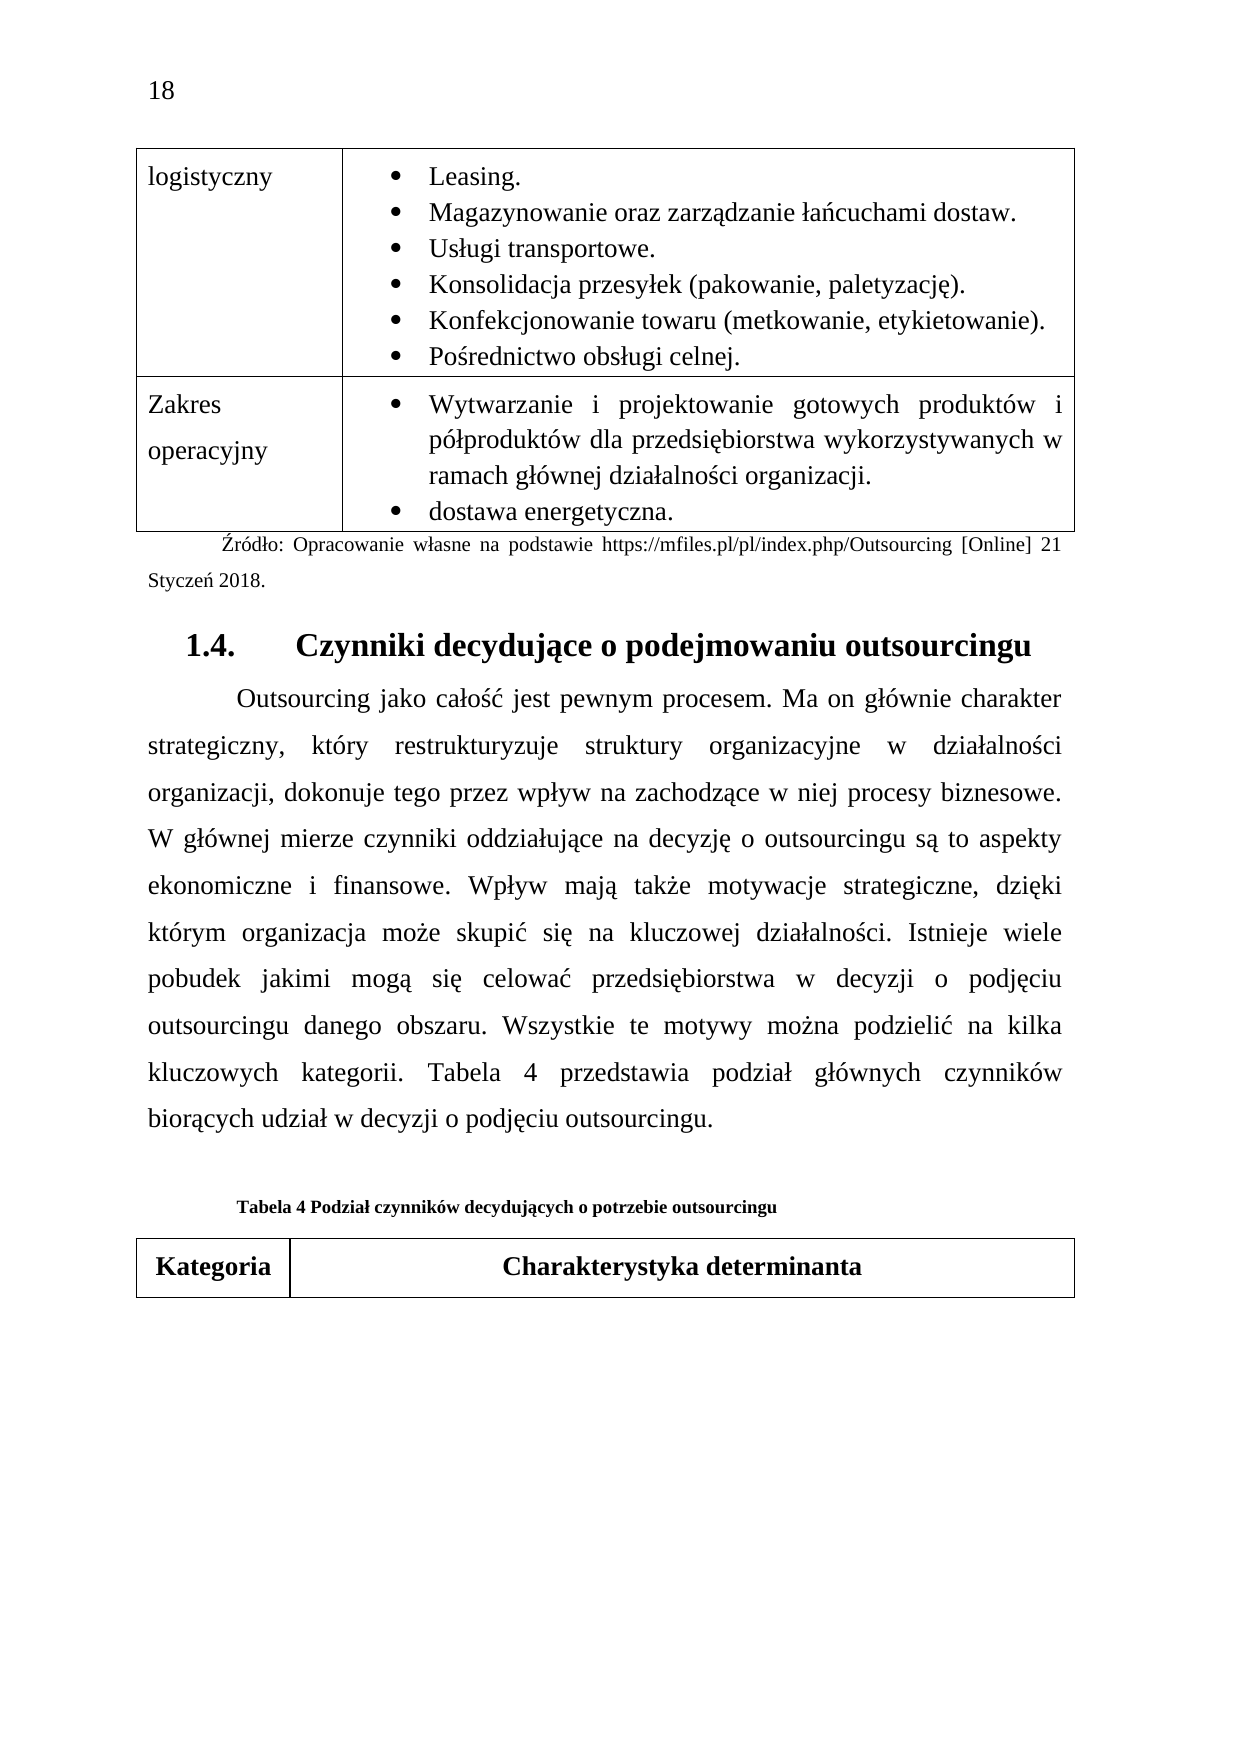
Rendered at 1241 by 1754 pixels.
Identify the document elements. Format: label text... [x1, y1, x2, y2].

table_cell Zakres operacyjny [137, 377, 342, 531]
text Outsourcing jako całość jest pewnym procesem. Ma on głównie charakter strategiczny, który restrukturyzuje struktury organizacyjne w działalności organizacji, dokonuje tego przez wpływ na zachodzące w niej procesy biznesowe. W głównej mierze czynniki oddziałujące na decyzję o outsourcingu są to aspekty ekonomiczne i finansowe. Wpływ mają także motywacje strategiczne, dzięki którym organizacja może skupić się na kluczowej działalności. Istnieje wiele pobudek jakimi mogą się celować przedsiębiorstwa w decyzji o podjęciu outsourcingu danego obszaru. Wszystkie te motywy można podzielić na kilka kluczowych kategorii. Tabela 4 przedstawia podział głównych czynników biorących udział w decyzji o podjęciu outsourcingu. [148, 682, 1063, 1133]
table_header Kategoria [137, 1239, 289, 1297]
text Źródło: Opracowanie własne na podstawie https://mfiles.pl/pl/index.php/Outsourcing [Online] 21 Styczeń 2018. [148, 532, 1063, 592]
table_cell Zakres logistyczny [137, 149, 342, 376]
table_header Charakterystyka determinanta [291, 1239, 1074, 1297]
subtitle Czynniki decydujące o podejmowaniu outsourcingu [185, 625, 1063, 663]
table_cell Wytwarzanie i projektowanie gotowych produktów i półproduktów dla przedsiębiorstwa wykorzystywanych w ramach głównej działalności organizacji. dostawa energetyczna. [343, 377, 1074, 531]
